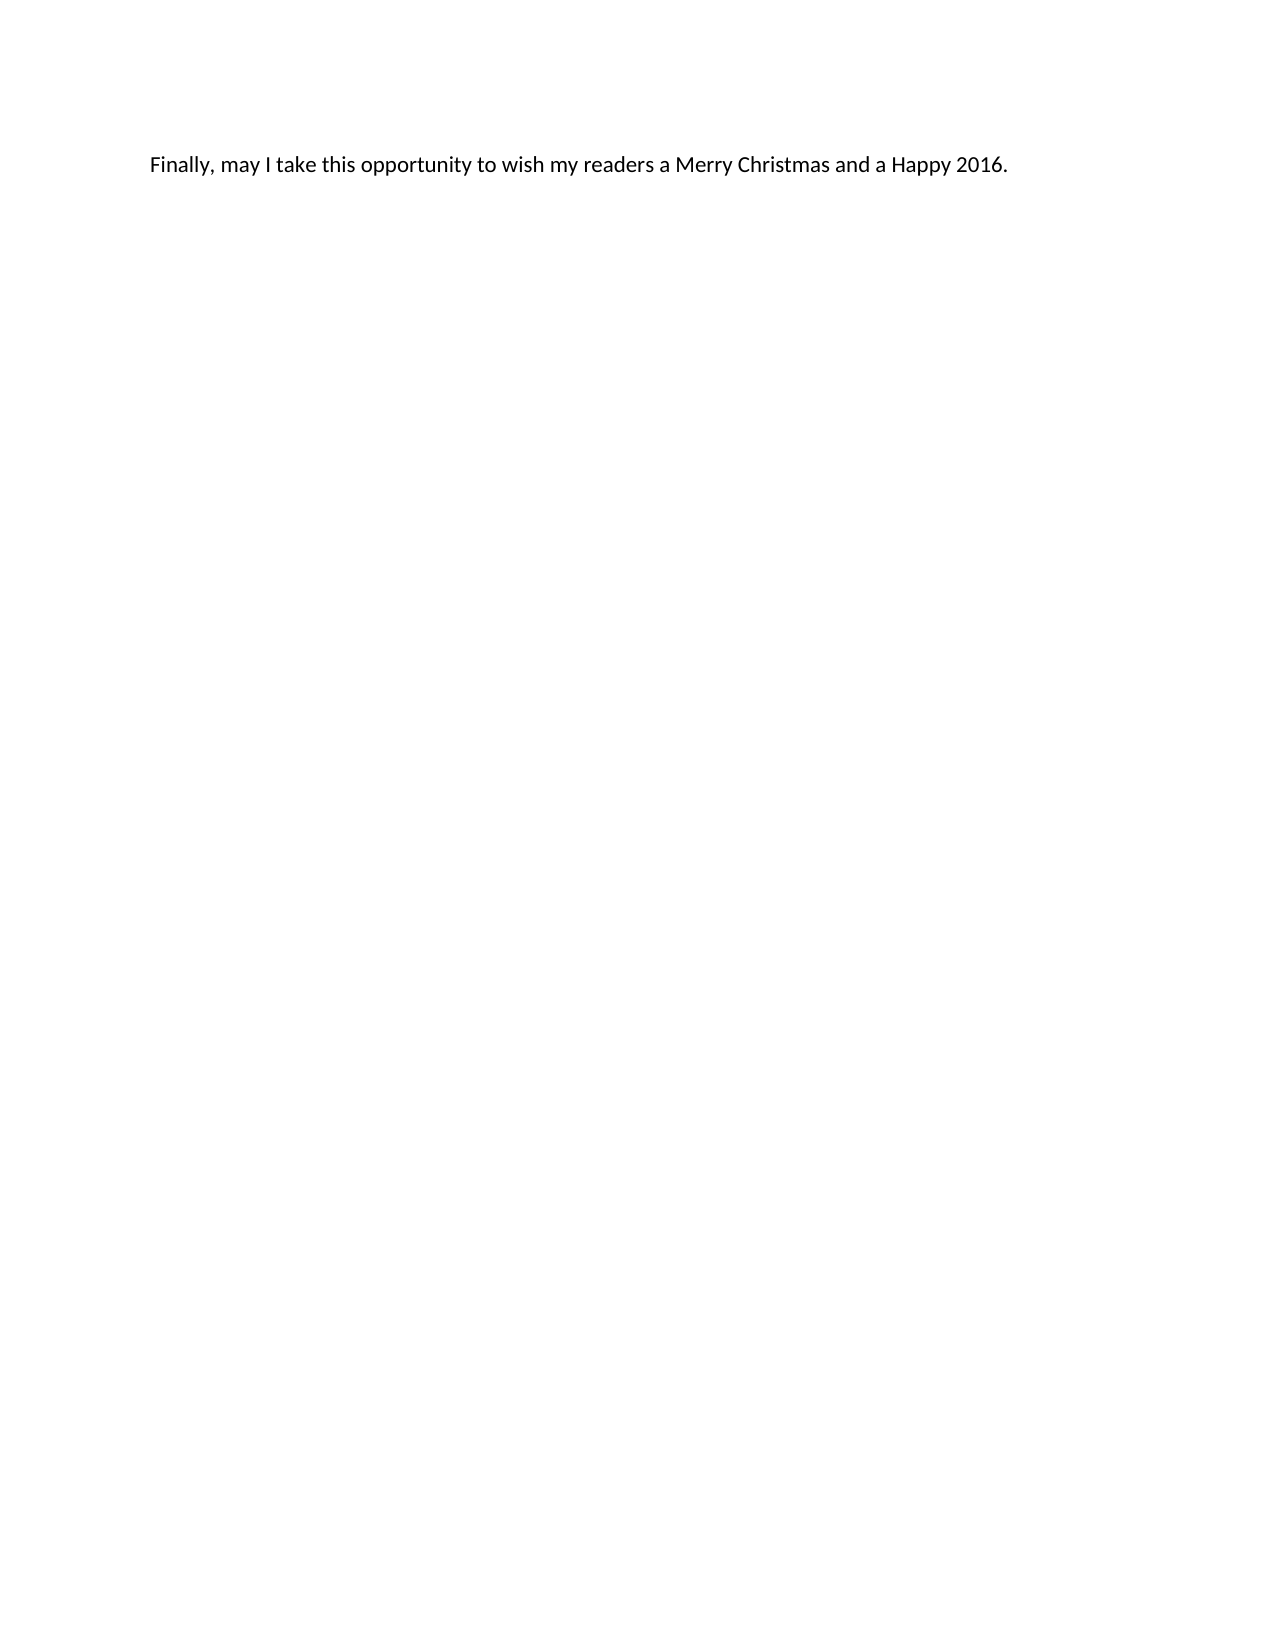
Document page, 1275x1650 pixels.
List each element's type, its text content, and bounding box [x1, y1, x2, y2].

text Finally, may I take this opportunity to wish my readers a Merry Christmas and a Happy 2016. [150, 150, 1125, 178]
